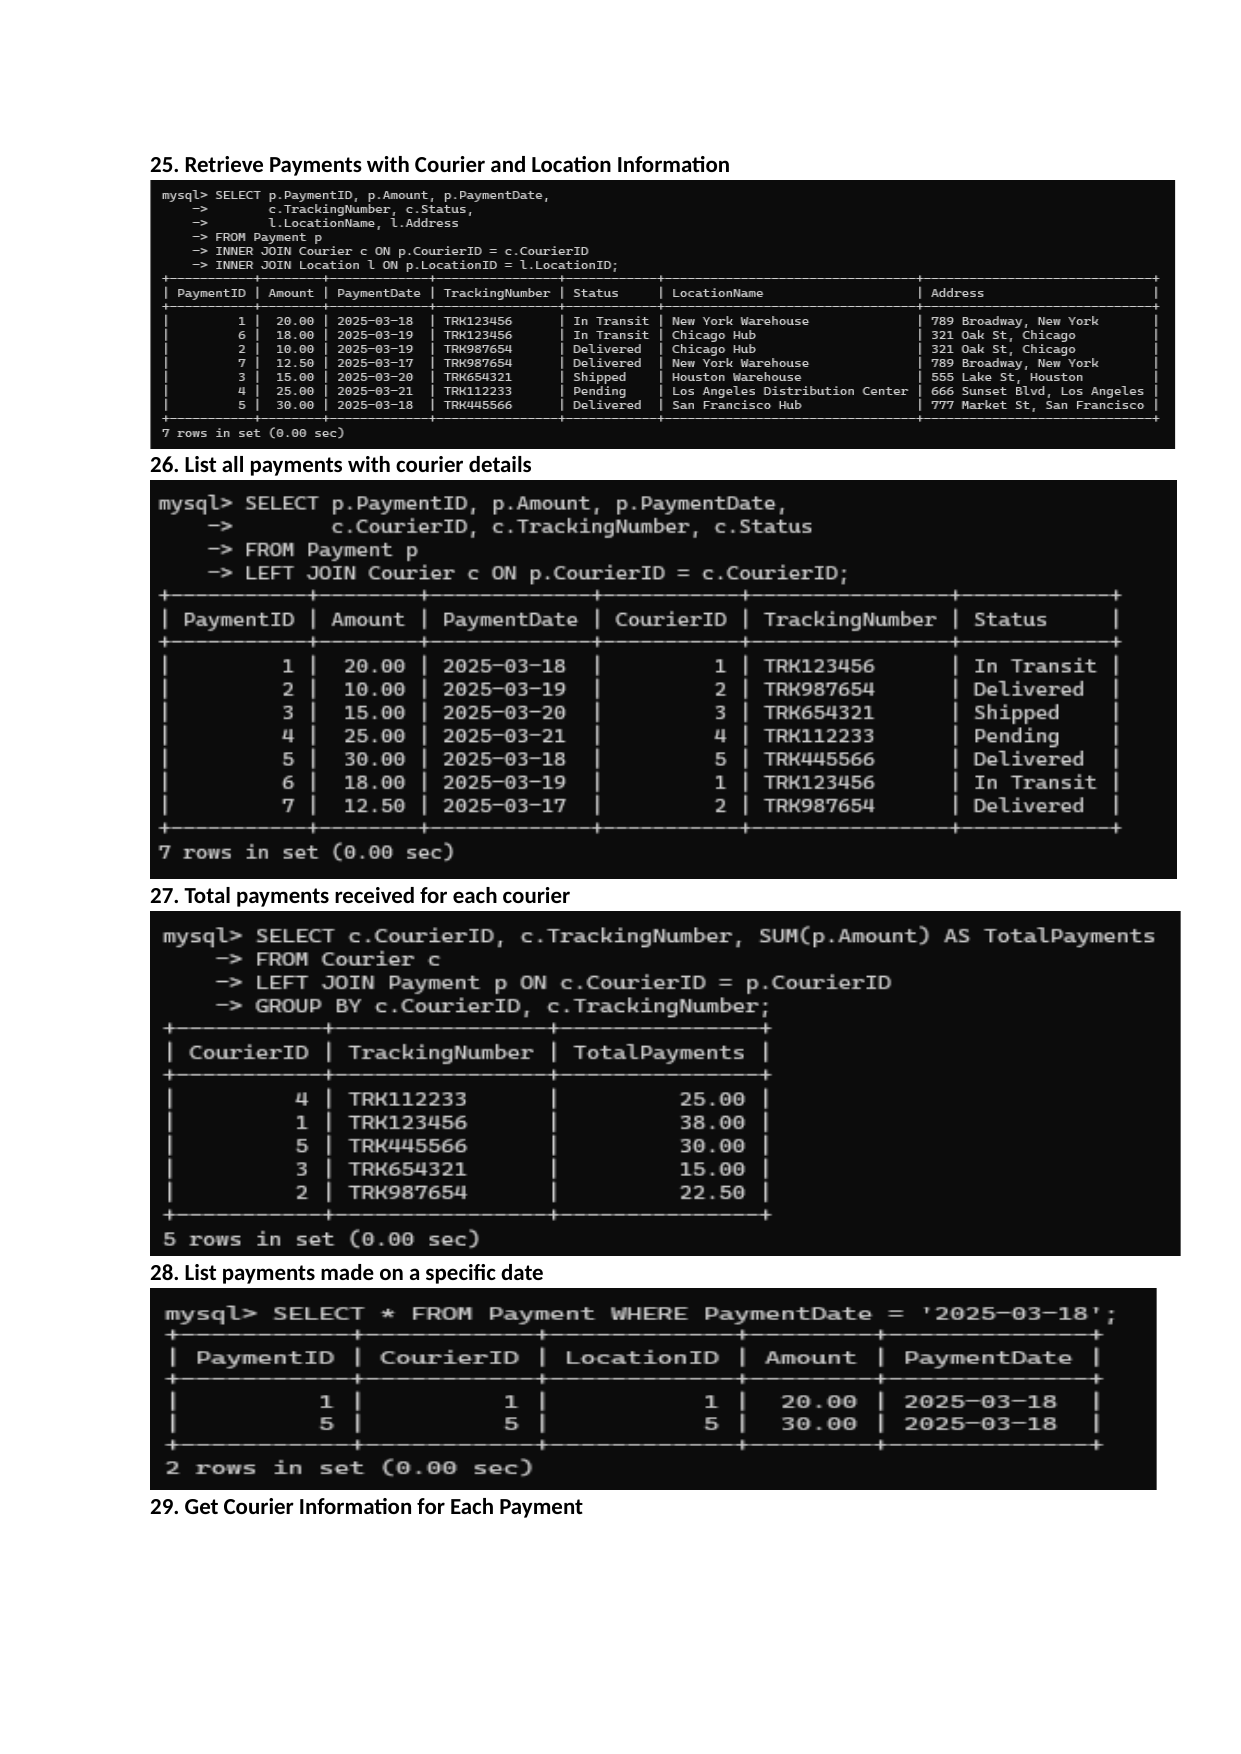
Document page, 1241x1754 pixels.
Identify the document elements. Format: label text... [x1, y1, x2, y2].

picture [150, 911, 1181, 1256]
text 29. Get Courier Information for Each Payment [150, 1492, 1090, 1520]
text 27. Total payments received for each courier [150, 881, 1090, 909]
text 25. Retrieve Payments with Courier and Location Information [150, 150, 1090, 178]
picture [150, 1288, 1157, 1490]
text 28. List payments made on a specific date [150, 1258, 1090, 1286]
picture [150, 480, 1177, 879]
picture [150, 180, 1175, 449]
text 26. List all payments with courier details [150, 451, 1090, 479]
